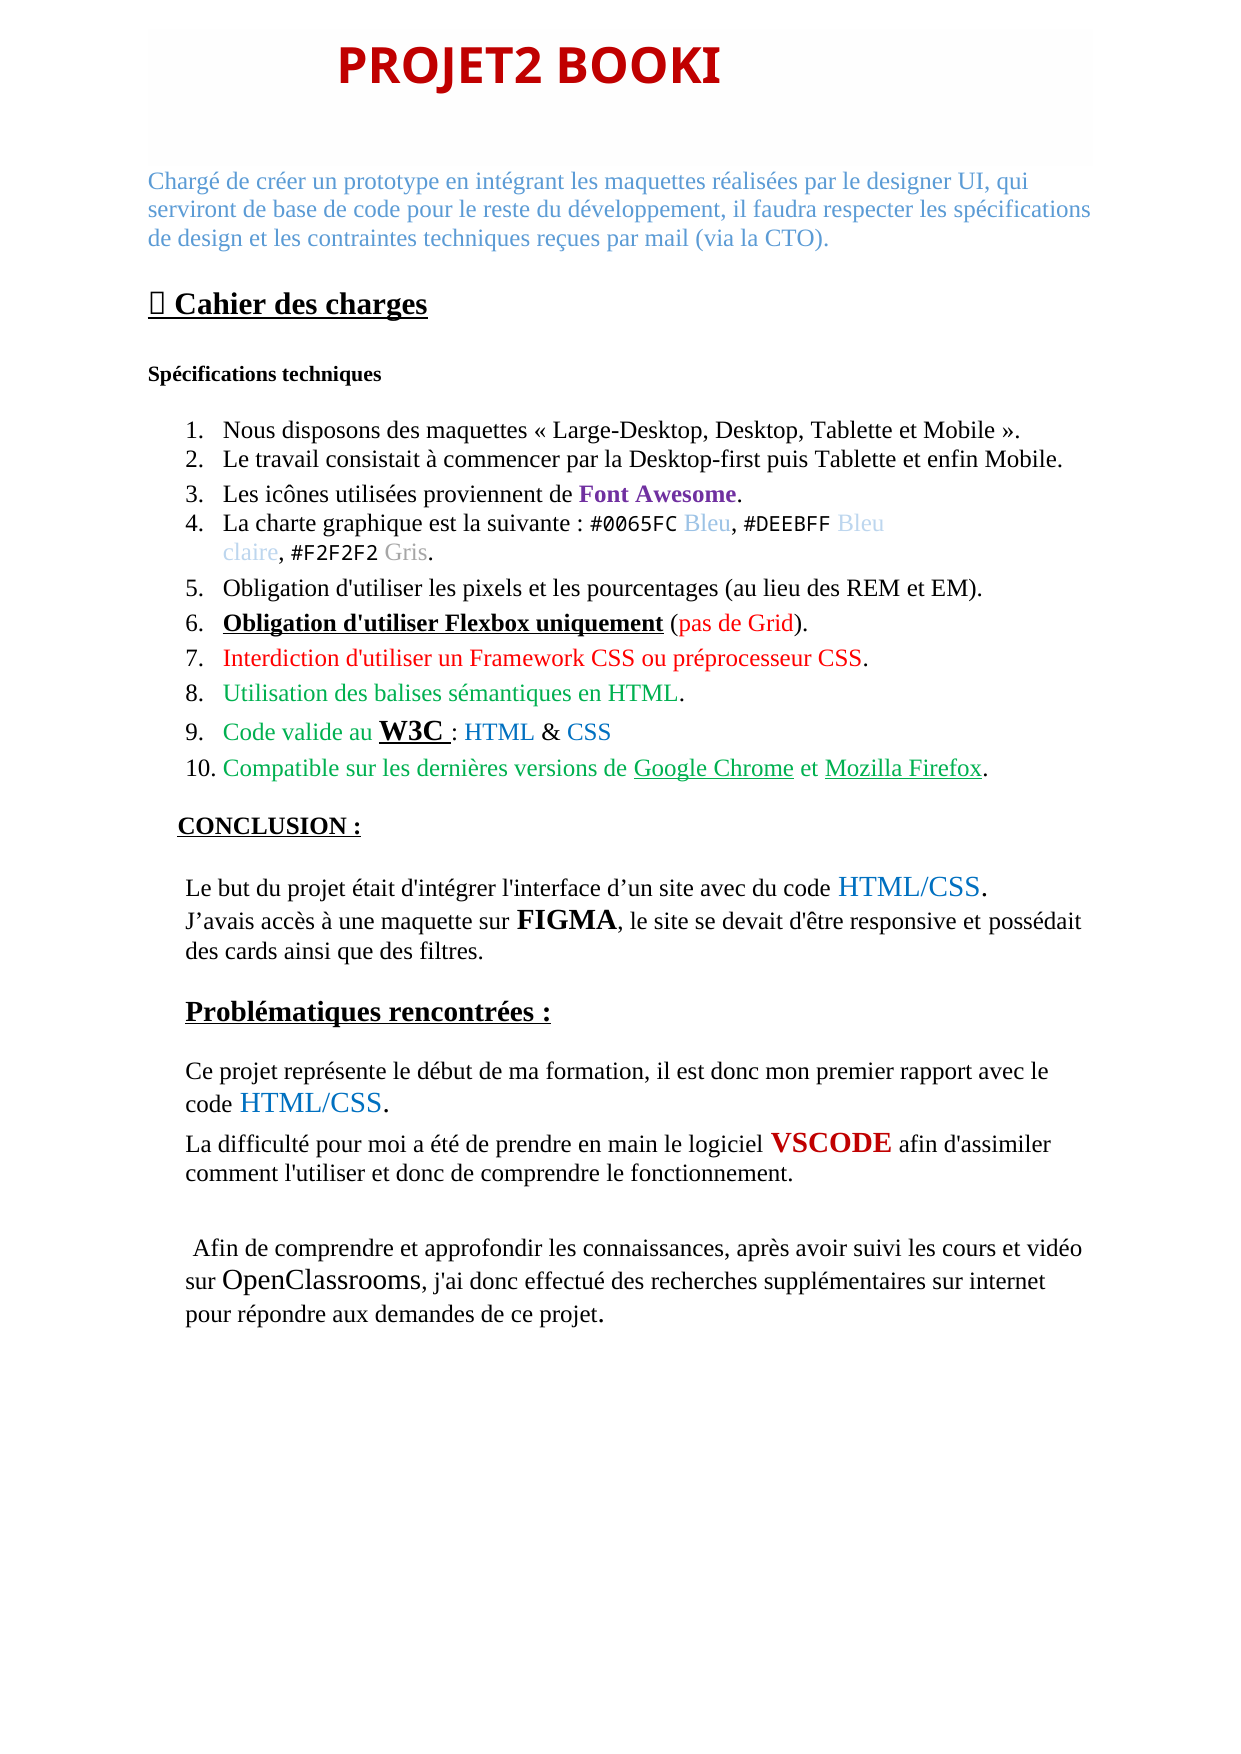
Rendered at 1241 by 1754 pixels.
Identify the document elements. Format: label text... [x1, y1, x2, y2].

list Obligation d'utiliser les pixels et les pourcentages (au lieu des REM et EM). [185, 573, 1093, 602]
list Les icônes utilisées proviennent de Font Awesome. [185, 479, 1093, 508]
list Interdiction d'utiliser un Framework CSS ou préprocesseur CSS. [185, 643, 1093, 672]
text La difficulté pour moi a été de prendre en main le logiciel VSCODE afin d'assimiler comment l'utiliser et donc de comprendre le fonctionnement. [185, 1125, 1093, 1187]
text Problématiques rencontrées : [185, 994, 1093, 1027]
text Ce projet représente le début de ma formation, il est donc mon premier rapport avec le code HTML/CSS. [185, 1056, 1093, 1119]
text projet2 booki [148, 29, 1093, 98]
list Code valide au W3C : HTML & CSS [185, 713, 1093, 747]
text Chargé de créer un prototype en intégrant les maquettes réalisées par le designer UI, qui serviront de base de code pour le reste du développement, il faudra respecter les spécifications de design et les contraintes techniques reçues par mail (via la CTO). [148, 166, 1093, 252]
text Afin de comprendre et approfondir les connaissances, après avoir suivi les cours et vidéo sur OpenClassrooms, j'ai donc effectué des recherches supplémentaires sur internet pour répondre aux demandes de ce projet. [185, 1233, 1093, 1329]
text 📘 Cahier des charges [148, 281, 1093, 323]
text Spécifications techniques [148, 361, 1093, 386]
list Nous disposons des maquettes « Large-Desktop, Desktop, Tablette et Mobile ». [185, 415, 1093, 444]
list La charte graphique est la suivante : #0065FC Bleu, #DEEBFF Bleu claire, #F2F2F2 Gris. [185, 508, 1093, 567]
list Obligation d'utiliser Flexbox uniquement (pas de Grid). [185, 608, 1093, 637]
list Compatible sur les dernières versions de Google Chrome et Mozilla Firefox. [185, 753, 1093, 782]
list Le travail consistait à commencer par la Desktop-first puis Tablette et enfin Mobile. [185, 444, 1093, 473]
text J’avais accès à une maquette sur FIGMA, le site se devait d'être responsive et possédait des cards ainsi que des filtres. [185, 902, 1093, 964]
list Utilisation des balises sémantiques en HTML. [185, 678, 1093, 707]
text CONCLUSION : [177, 811, 1093, 839]
text Le but du projet était d'intégrer l'interface d’un site avec du code HTML/CSS. [185, 869, 1093, 902]
